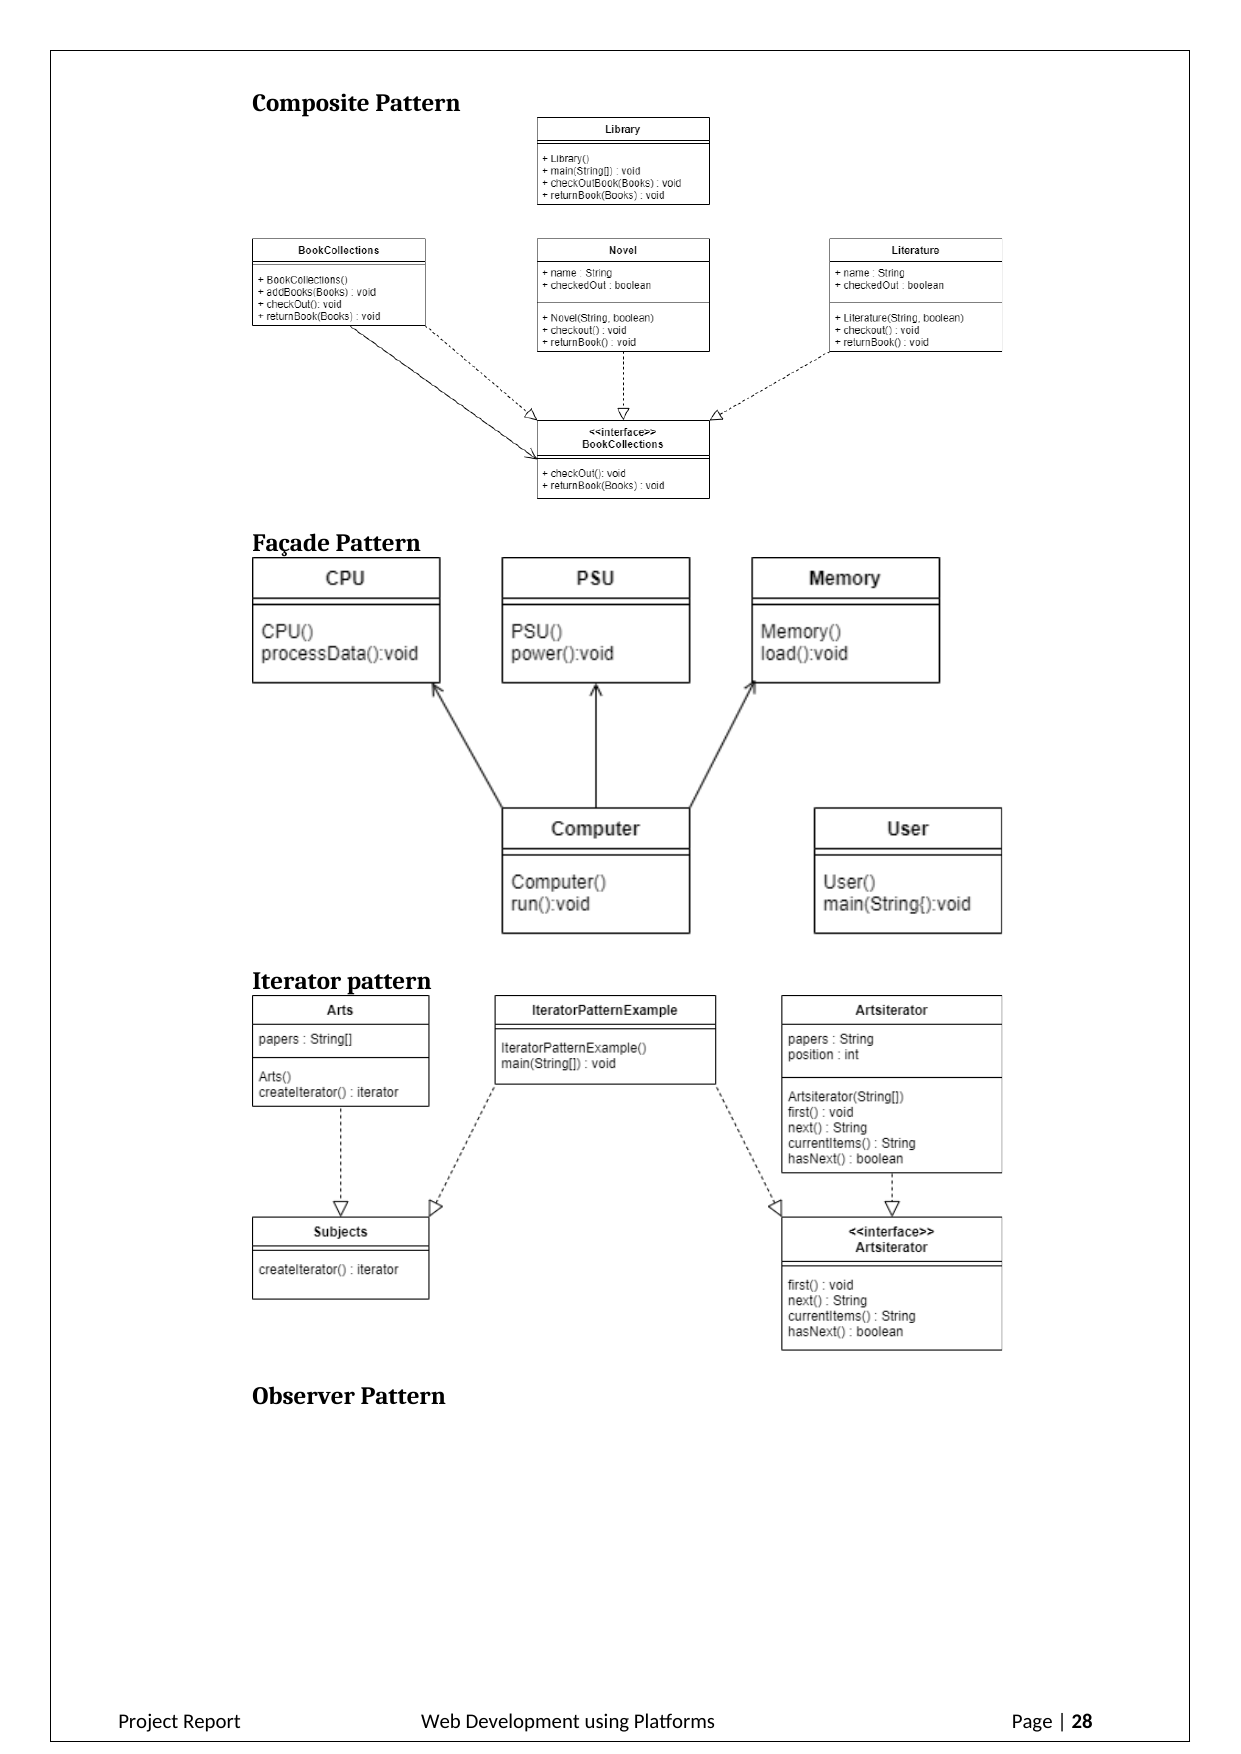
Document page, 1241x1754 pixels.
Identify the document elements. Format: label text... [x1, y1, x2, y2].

text Observer Pattern [177, 1382, 1122, 1411]
picture [252, 117, 1003, 501]
picture [252, 995, 1003, 1354]
picture [252, 557, 1003, 939]
